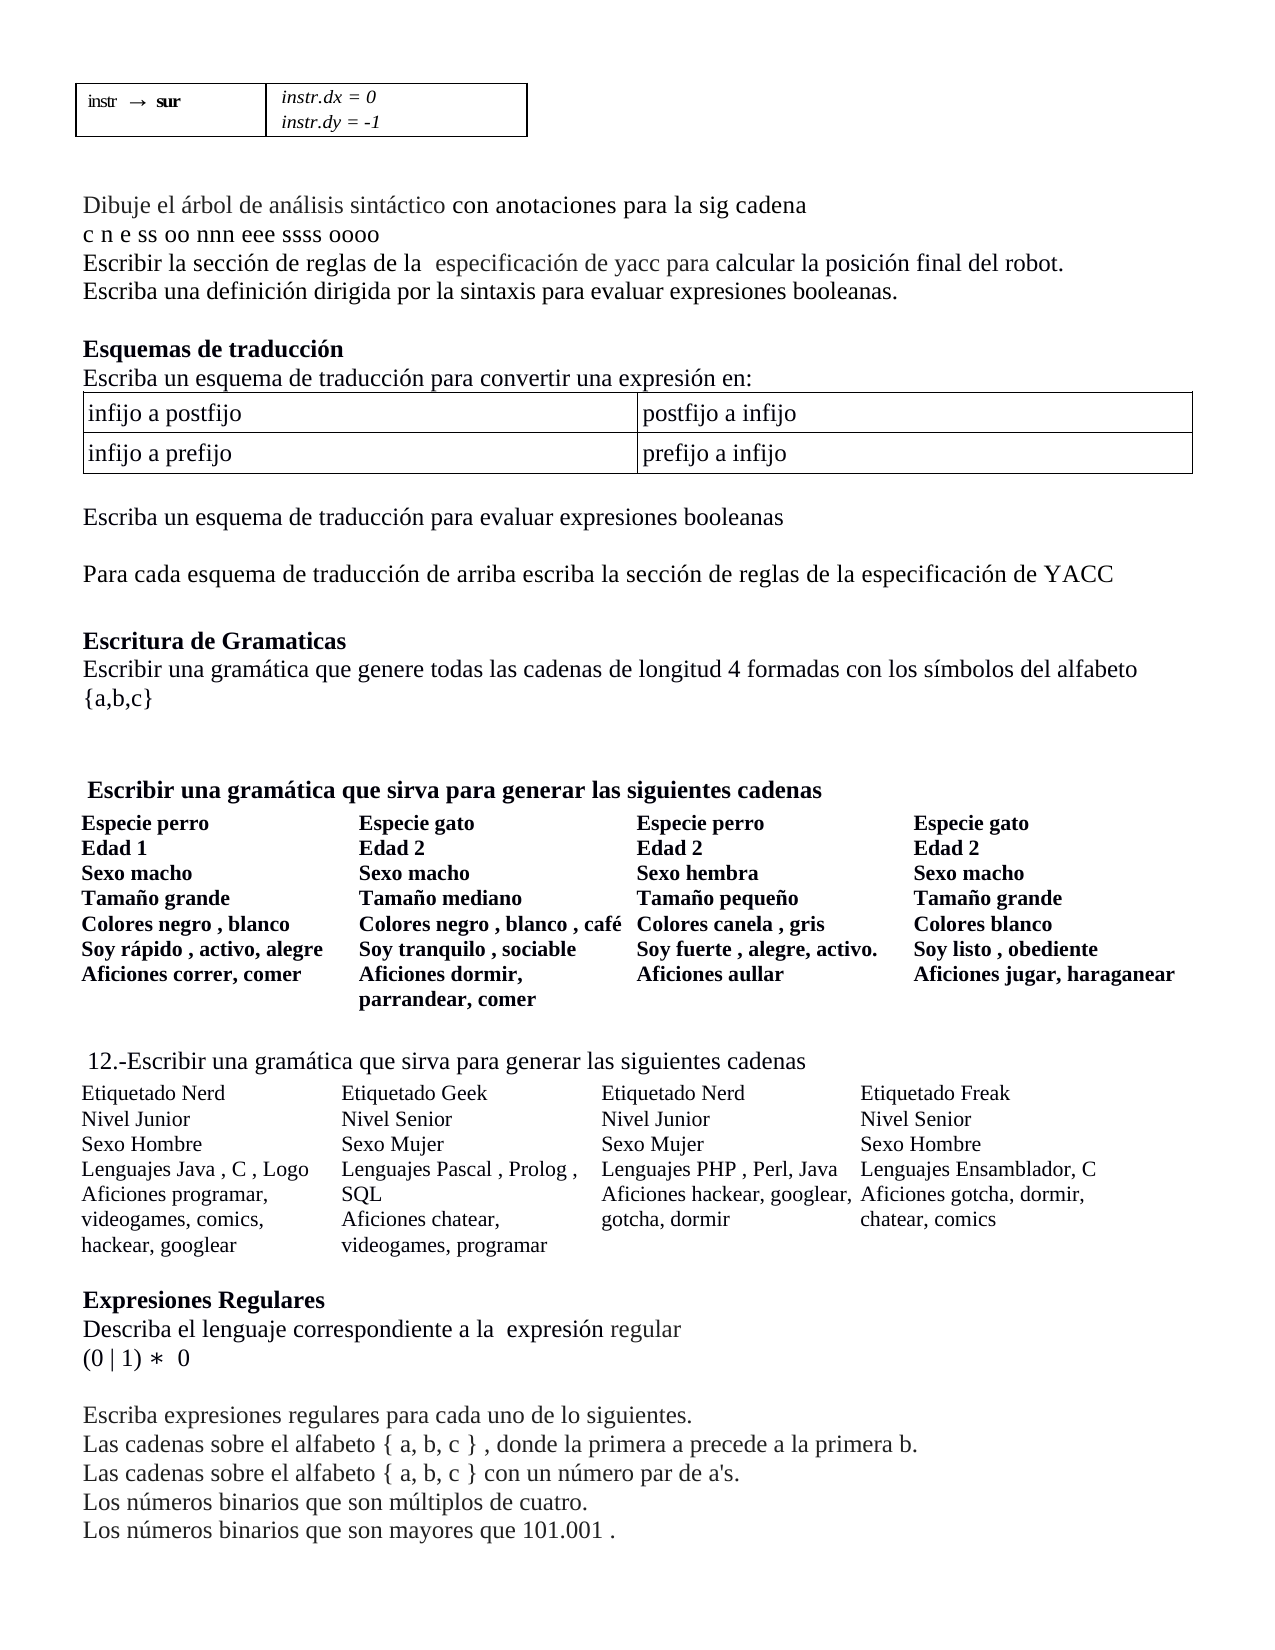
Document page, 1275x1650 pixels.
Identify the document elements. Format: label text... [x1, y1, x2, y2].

table_header 12.-Escribir una gramática que sirva para generar las siguientes cadenas [81, 1040, 1120, 1080]
table_cell Especie perro Edad 1 Sexo macho Tamaño grande Colores negro , blanco Soy rápido , activo, alegre Aficiones correr, comer [81, 810, 359, 1011]
table_header Escribir una gramática que sirva para generar las siguientes cadenas [81, 741, 1191, 810]
text Escriba un esquema de traducción para convertir una expresión en: [83, 363, 1192, 391]
text (0 | 1) ∗ 0 [83, 1343, 1192, 1372]
text Los números binarios que son múltiplos de cuatro. [83, 1487, 1192, 1516]
table_header infijo a postfijo [84, 393, 637, 432]
table_cell Etiquetado Nerd Nivel Junior Sexo Hombre Lenguajes Java , C , Logo Aficiones programar, videogames, comics, hackear, googlear [81, 1080, 341, 1257]
table_cell instr → sur [77, 84, 265, 136]
text c n e ss oo nnn eee ssss oooo [83, 219, 1192, 248]
text Las cadenas sobre el alfabeto { a, b, c } , donde la primera a precede a la primera b. [83, 1429, 1192, 1458]
text Describa el lenguaje correspondiente a la expresión regular [83, 1314, 1192, 1343]
table_cell Especie gato Edad 2 Sexo macho Tamaño mediano Colores negro , blanco , café Soy tranquilo , sociable Aficiones dormir, parrandear, comer [359, 810, 636, 1011]
text Escribir una gramática que genere todas las cadenas de longitud 4 formadas con los símbolos del alfabeto {a,b,c} [83, 654, 1192, 712]
text Esquemas de traducción [83, 334, 1192, 363]
text Escribir la sección de reglas de la especificación de yacc para calcular la posición final del robot. [83, 248, 1192, 276]
text Expresiones Regulares [83, 1286, 1192, 1314]
text Las cadenas sobre el alfabeto { a, b, c } con un número par de a's. [83, 1458, 1192, 1487]
text Escriba un esquema de traducción para evaluar expresiones booleanas [83, 502, 1192, 531]
table_cell prefijo a infijo [638, 433, 1192, 473]
table_cell Especie gato Edad 2 Sexo macho Tamaño grande Colores blanco Soy listo , obediente Aficiones jugar, haraganear [913, 810, 1191, 1011]
table_cell Etiquetado Freak Nivel Senior Sexo Hombre Lenguajes Ensamblador, C Aficiones gotcha, dormir, chatear, comics [860, 1080, 1120, 1257]
text Dibuje el árbol de análisis sintáctico con anotaciones para la sig cadena [83, 190, 1192, 219]
table_header postfijo a infijo [638, 393, 1192, 432]
text Escritura de Gramaticas [83, 626, 1192, 654]
text Escriba una definición dirigida por la sintaxis para evaluar expresiones booleanas. [83, 276, 1192, 305]
text Los números binarios que son mayores que 101.001 . [83, 1516, 1192, 1544]
table_cell Etiquetado Nerd Nivel Junior Sexo Mujer Lenguajes PHP , Perl, Java Aficiones hackear, googlear, gotcha, dormir [601, 1080, 860, 1257]
table_cell Especie perro Edad 2 Sexo hembra Tamaño pequeño Colores canela , gris Soy fuerte , alegre, activo. Aficiones aullar [636, 810, 913, 1011]
table_cell infijo a prefijo [84, 433, 637, 473]
table_cell Etiquetado Geek Nivel Senior Sexo Mujer Lenguajes Pascal , Prolog , SQL Aficiones chatear, videogames, programar [341, 1080, 601, 1257]
text Escriba expresiones regulares para cada uno de lo siguientes. [83, 1401, 1192, 1429]
text Para cada esquema de traducción de arriba escriba la sección de reglas de la especificación de YACC [83, 559, 1192, 588]
